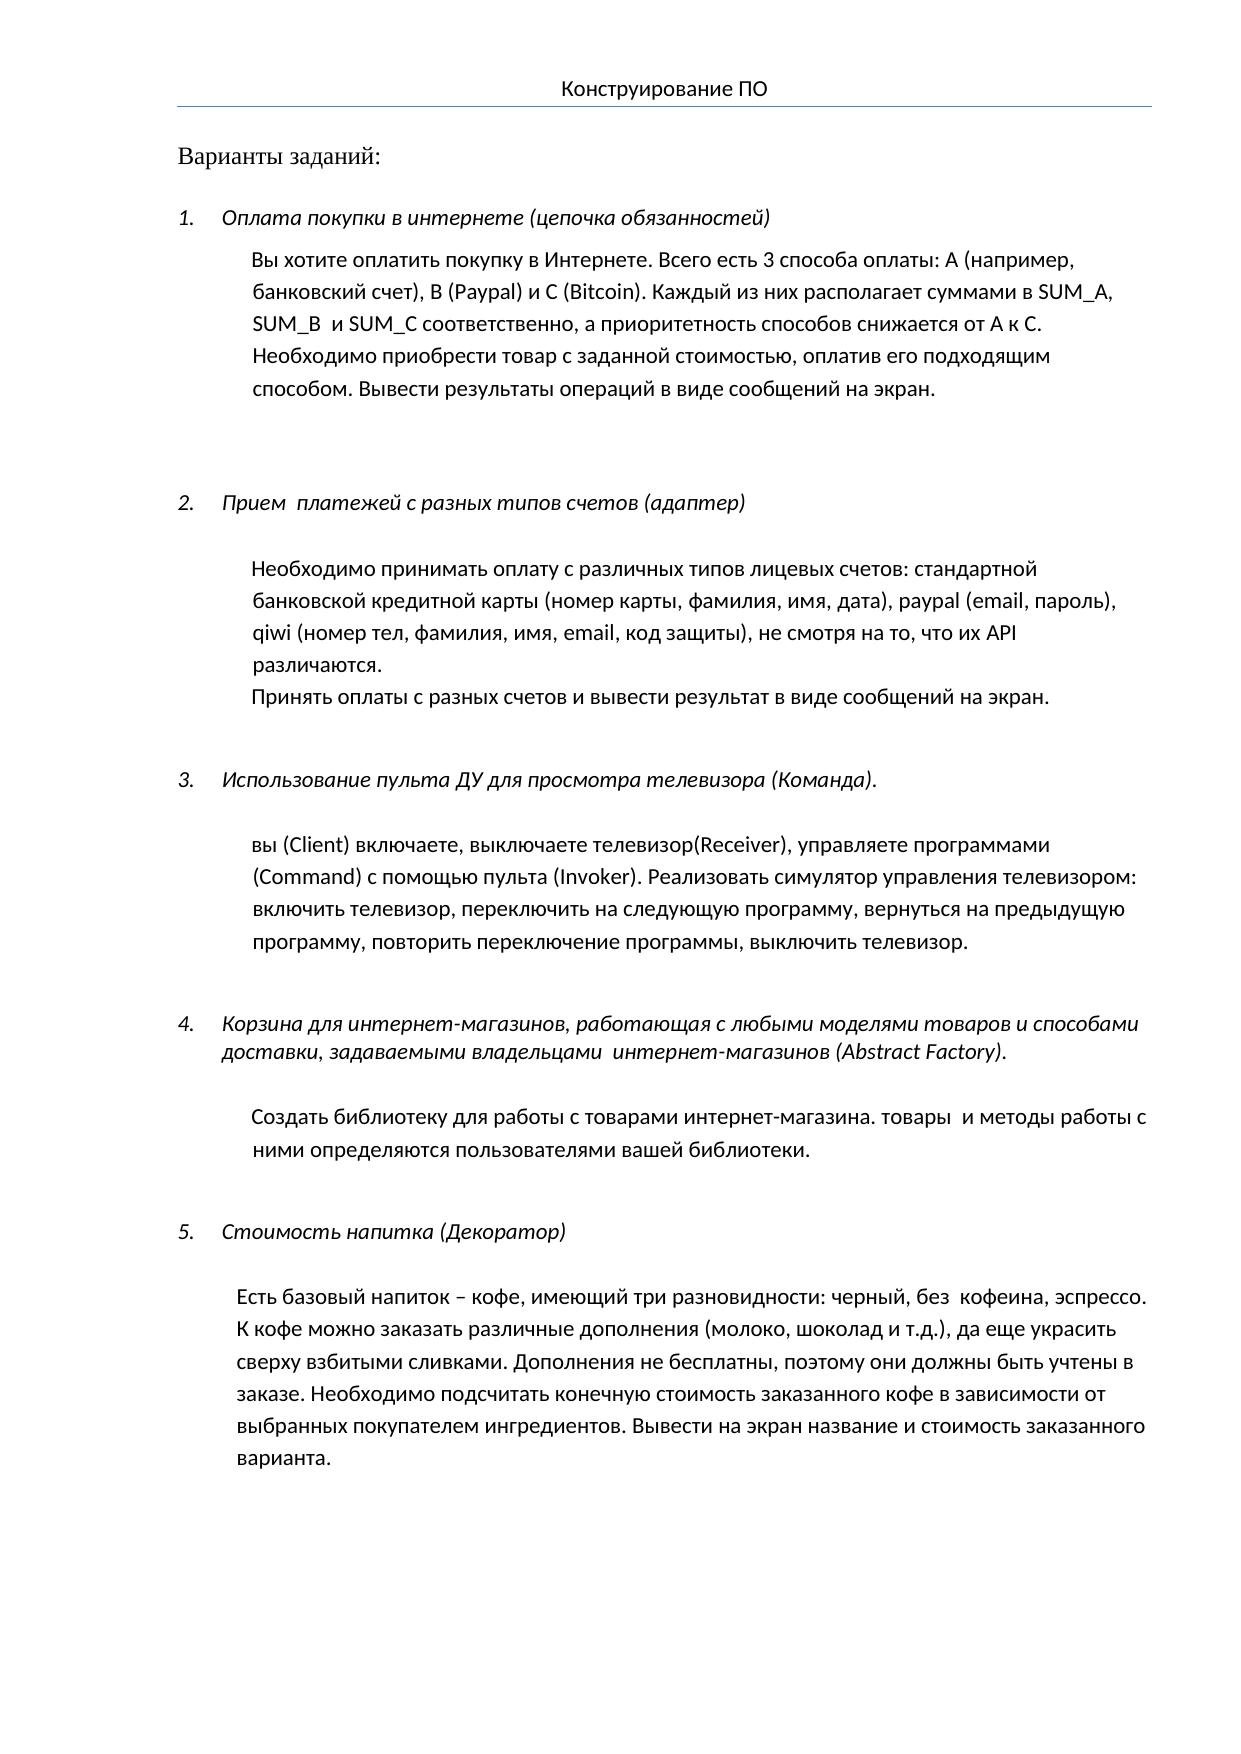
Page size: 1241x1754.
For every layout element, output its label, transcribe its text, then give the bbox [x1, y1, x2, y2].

list Необходимо принимать оплату с различных типов лицевых счетов: стандартной банковской кредитной карты (номер карты, фамилия, имя, дата), paypal (email, пароль), qiwi (номер тел, фамилия, имя, email, код защиты), не смотря на то, что их API различаются. [251, 554, 1152, 678]
list Вы хотите оплатить покупку в Интернете. Всего есть 3 способа оплаты: A (например, банковский счет), B (Paypal) и C (Bitcoin). Каждый из них располагает суммами в SUM_A, SUM_B и SUM_C соответственно, а приоритетность способов снижается от A к C. Необходимо приобрести товар с заданной стоимостью, оплатив его подходящим способом. Вывести результаты операций в виде сообщений на экран. [251, 245, 1152, 402]
list Стоимость напитка (Декоратор) [177, 1217, 1152, 1245]
list Принять оплаты с разных счетов и вывести результат в виде сообщений на экран. [251, 682, 1152, 711]
list Корзина для интернет-магазинов, работающая с любыми моделями товаров и способами доставки, задаваемыми владельцами интернет-магазинов (Abstract Factory). [177, 1009, 1152, 1065]
text Есть базовый напиток – кофе, имеющий три разновидности: черный, без кофеина, эспрессо. К кофе можно заказать различные дополнения (молоко, шоколад и т.д.), да еще украсить сверху взбитыми сливками. Дополнения не бесплатны, поэтому они должны быть учтены в заказе. Необходимо подсчитать конечную стоимость заказанного кофе в зависимости от выбранных покупателем ингредиентов. Вывести на экран название и стоимость заказанного варианта. [236, 1282, 1152, 1471]
text Варианты заданий: [177, 141, 1152, 170]
list Создать библиотеку для работы с товарами интернет-магазина. товары и методы работы с ними определяются пользователями вашей библиотеки. [251, 1102, 1152, 1163]
list Прием платежей с разных типов счетов (адаптер) [177, 488, 1152, 516]
list Использование пульта ДУ для просмотра телевизора (Команда). [177, 765, 1152, 793]
list вы (Client) включаете, выключаете телевизор(Receiver), управляете программами (Command) с помощью пульта (Invoker). Реализовать симулятор управления телевизором: включить телевизор, переключить на следующую программу, вернуться на предыдущую программу, повторить переключение программы, выключить телевизор. [251, 830, 1152, 955]
list Оплата покупки в интернете (цепочка обязанностей) [177, 203, 1152, 231]
